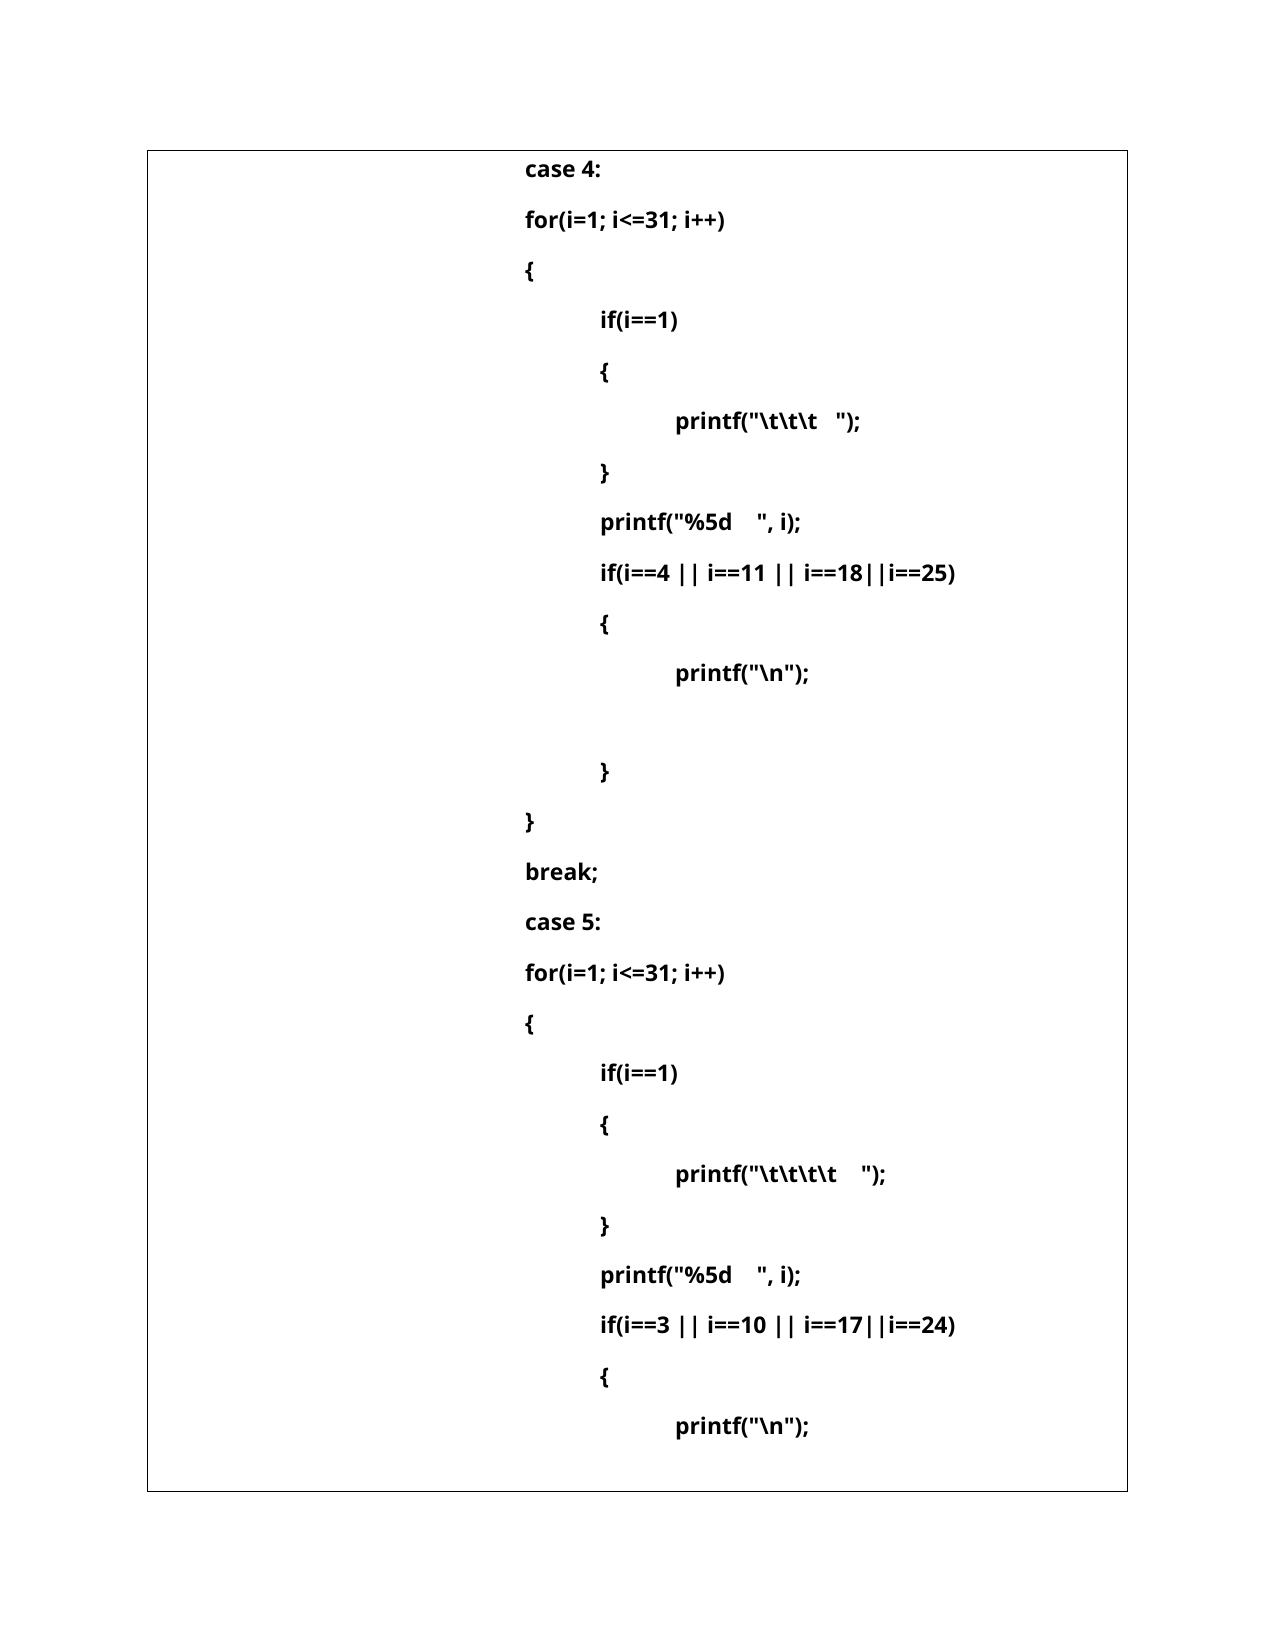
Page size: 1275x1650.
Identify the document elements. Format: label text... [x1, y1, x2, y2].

text printf("%5d ", i); [148, 1256, 1127, 1290]
text if(i==3 || i==10 || i==17||i==24) [148, 1306, 1127, 1341]
text for(i=1; i<=31; i++) [148, 200, 1127, 235]
text { [148, 1004, 1127, 1038]
text printf("\t\t\t "); [148, 402, 1127, 436]
text { [148, 604, 1127, 638]
text { [148, 251, 1127, 285]
text } [148, 1206, 1127, 1240]
text if(i==1) [148, 1054, 1127, 1089]
text printf("%5d ", i); [148, 503, 1127, 537]
text if(i==1) [148, 301, 1127, 336]
text if(i==4 || i==11 || i==18||i==25) [148, 553, 1127, 588]
text } [148, 752, 1127, 786]
text printf("\n"); [148, 654, 1127, 688]
text } [148, 452, 1127, 487]
text { [148, 1105, 1127, 1139]
text printf("\n"); [148, 1407, 1127, 1442]
text printf("\t\t\t\t "); [148, 1155, 1127, 1189]
text break; [148, 853, 1127, 887]
text { [148, 352, 1127, 386]
text case 5: [148, 903, 1127, 937]
text for(i=1; i<=31; i++) [148, 953, 1127, 988]
text case 4: [148, 151, 1127, 184]
text { [148, 1357, 1127, 1391]
text } [148, 802, 1127, 837]
